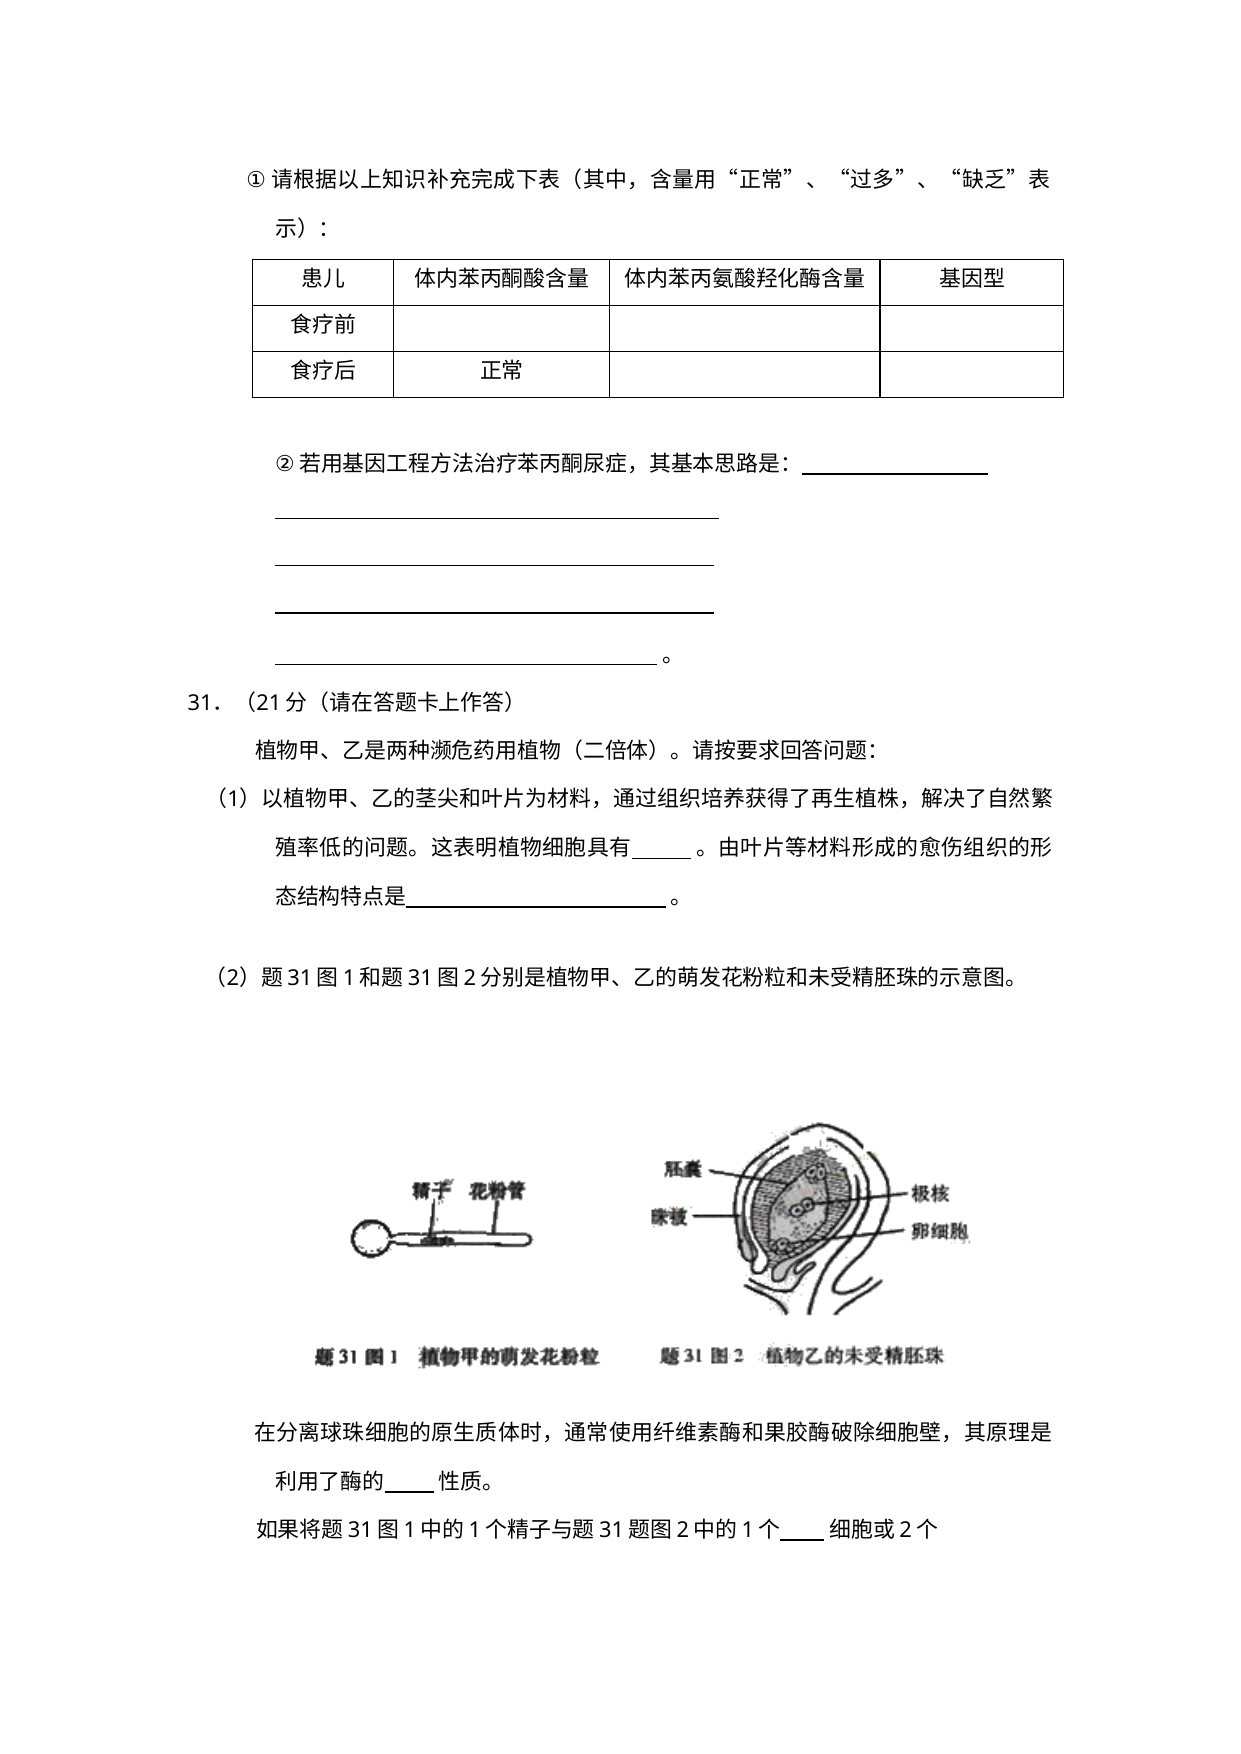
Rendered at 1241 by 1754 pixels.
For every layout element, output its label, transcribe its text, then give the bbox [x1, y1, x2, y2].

table_cell [394, 306, 609, 351]
table_cell 食疗前 [253, 306, 393, 351]
table_header 基因型 [881, 260, 1063, 305]
table_cell [881, 306, 1063, 351]
picture [301, 1113, 993, 1380]
text 。 [275, 636, 1053, 669]
text 如果将题31图1中的1个精子与题31题图2中的1个 细胞或2个 [187, 1512, 1053, 1544]
text （2）题31图1和题31图2分别是植物甲、乙的萌发花粉粒和未受精胚珠的示意图。 [187, 959, 1053, 992]
text 植物甲、乙是两种濒危药用植物（二倍体）。请按要求回答问题： [187, 733, 1053, 765]
table_header 体内苯丙酮酸含量 [394, 260, 609, 305]
text 在分离球珠细胞的原生质体时，通常使用纤维素酶和果胶酶破除细胞壁，其原理是利用了酶的 性质。 [187, 1414, 1053, 1496]
table_cell [610, 306, 879, 351]
table_cell [610, 352, 879, 397]
table_cell 食疗后 [253, 352, 393, 397]
table_header 患儿 [253, 260, 393, 305]
table_cell [881, 352, 1063, 397]
table_header 体内苯丙氨酸羟化酶含量 [610, 260, 879, 305]
text ②若用基因工程方法治疗苯丙酮尿症，其基本思路是： [275, 446, 1053, 478]
table_cell 正常 [394, 352, 609, 397]
text 31．（21分（请在答题卡上作答） [187, 684, 1053, 717]
text ①请根据以上知识补充完成下表（其中，含量用“正常”、“过多”、“缺乏”表示）： [209, 162, 1053, 243]
text （1）以植物甲、乙的茎尖和叶片为材料，通过组织培养获得了再生植株，解决了自然繁殖率低的问题。这表明植物细胞具有 。由叶片等材料形成的愈伤组织的形态结构特点是 。 [187, 781, 1053, 911]
